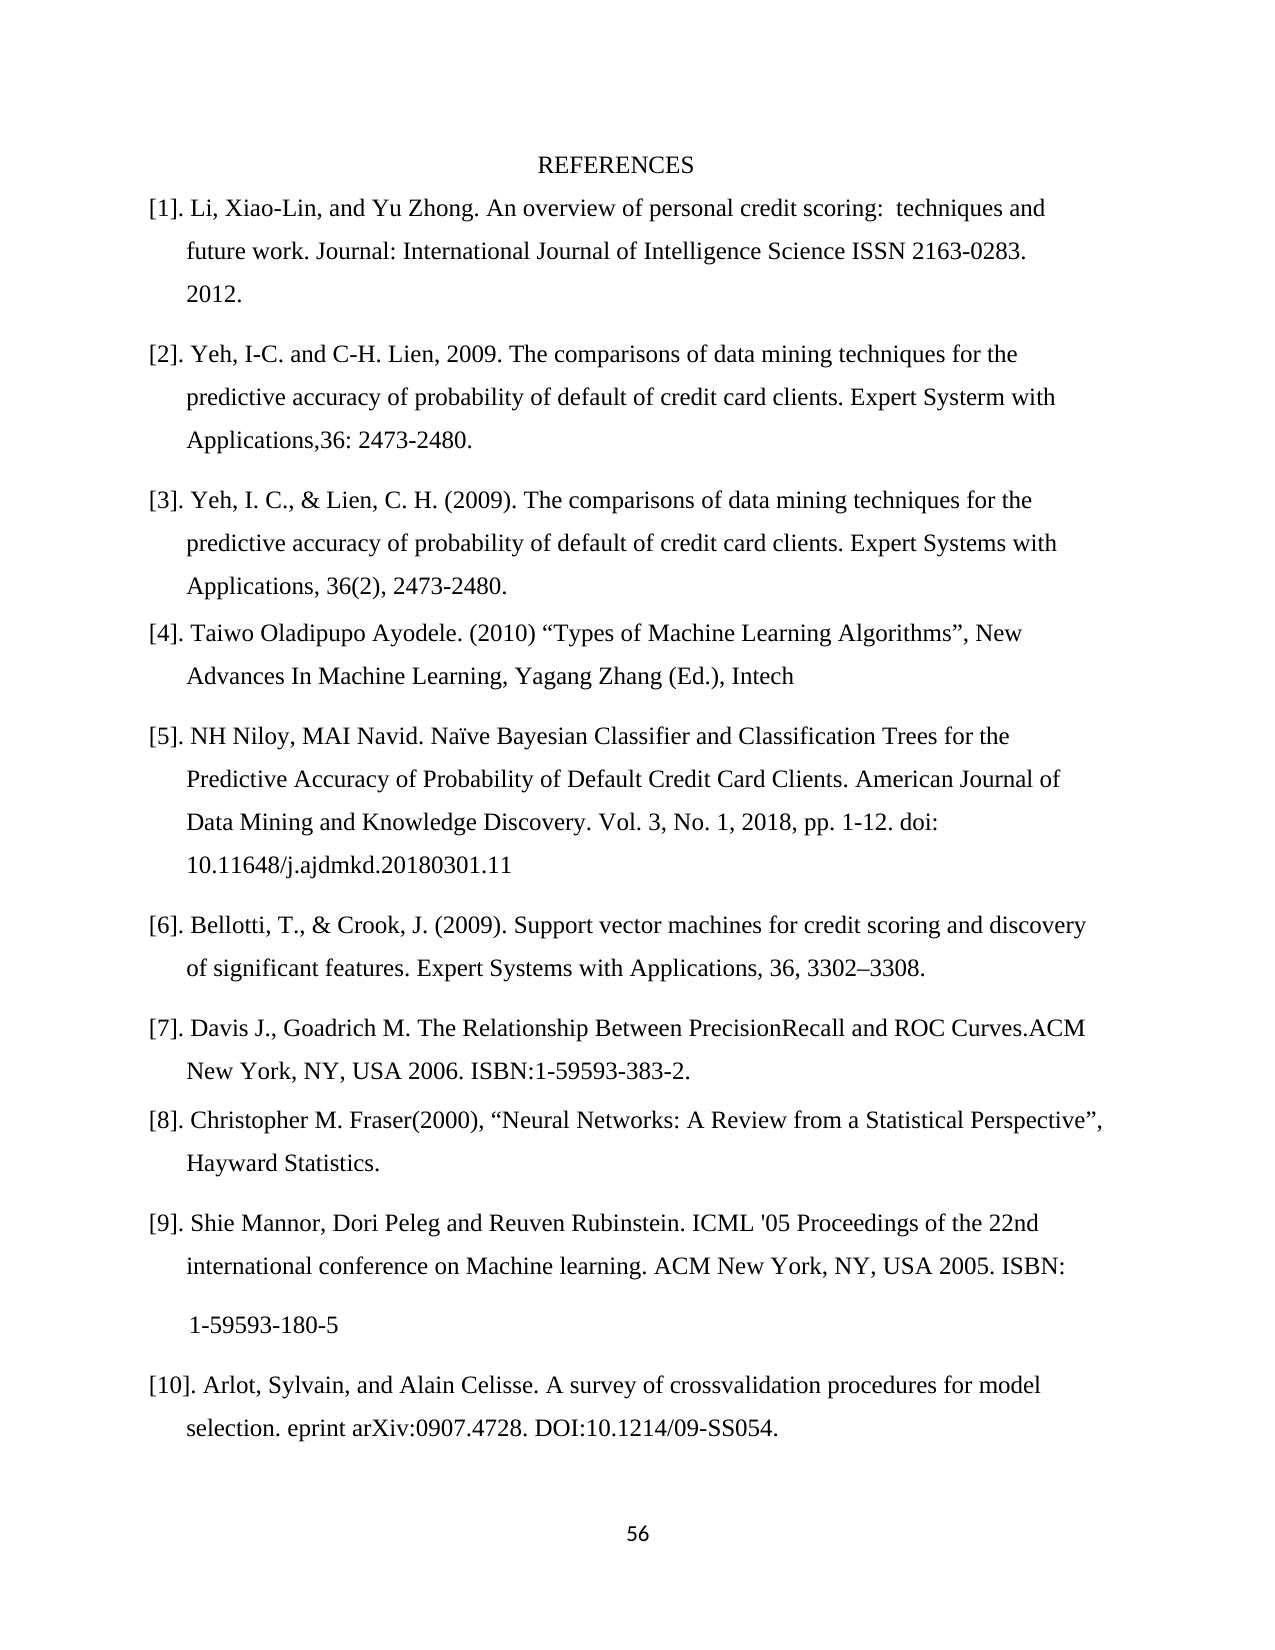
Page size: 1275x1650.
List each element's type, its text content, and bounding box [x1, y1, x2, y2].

text [2]. Yeh, I-C. and C-H. Lien, 2009. The comparisons of data mining techniques for the predictive accuracy of probability of default of credit card clients. Expert Systerm with Applications,36: 2473-2480. [148, 395, 1089, 510]
text 1-59593-180-5 [188, 1367, 1121, 1395]
text [7]. Davis J., Goadrich M. The Relationship Between PrecisionRecall and ROC Curves.ACM New York, NY, USA 2006. ISBN:1-59593-383-2. [148, 1069, 1089, 1141]
text [9]. Shie Mannor, Dori Peleg and Reuven Rubinstein. ICML '05 Proceedings of the 22nd international conference on Machine learning. ACM New York, NY, USA 2005. ISBN: [148, 1264, 1089, 1336]
text [4]. Taiwo Oladipupo Ayodele. (2010) “Types of Machine Learning Algorithms”, New Advances In Machine Learning, Yagang Zhang (Ed.), Intech [148, 674, 1089, 746]
text [10]. Arlot, Sylvain, and Alain Celisse. A survey of crossvalidation procedures for model selection. eprint arXiv:0907.4728. DOI:10.1214/09-SS054. [148, 1426, 1089, 1498]
text [5]. NH Niloy, MAI Navid. Naïve Bayesian Classifier and Classification Trees for the Predictive Accuracy of Probability of Default Credit Card Clients. American Journal of Data Mining and Knowledge Discovery. Vol. 3, No. 1, 2018, pp. 1-12. doi: 10.11648/j.ajdmkd.20180301.11 [148, 777, 1089, 935]
text [1]. Li, Xiao-Lin, and Yu Zhong. An overview of personal credit scoring: techniques and future work. Journal: International Journal of Intelligence Science ISSN 2163-0283. 2012. [148, 249, 1089, 364]
subtitle REFERENCES [150, 206, 1082, 235]
text [6]. Bellotti, T., & Crook, J. (2009). Support vector machines for credit scoring and discovery of significant features. Expert Systems with Applications, 36, 3302–3308. [148, 966, 1089, 1038]
text [8]. Christopher M. Fraser(2000), “Neural Networks: A Review from a Statistical Perspective”, Hayward Statistics. [148, 1161, 1121, 1233]
text [3]. Yeh, I. C., & Lien, C. H. (2009). The comparisons of data mining techniques for the predictive accuracy of probability of default of credit card clients. Expert Systems with Applications, 36(2), 2473-2480. [148, 541, 1089, 656]
